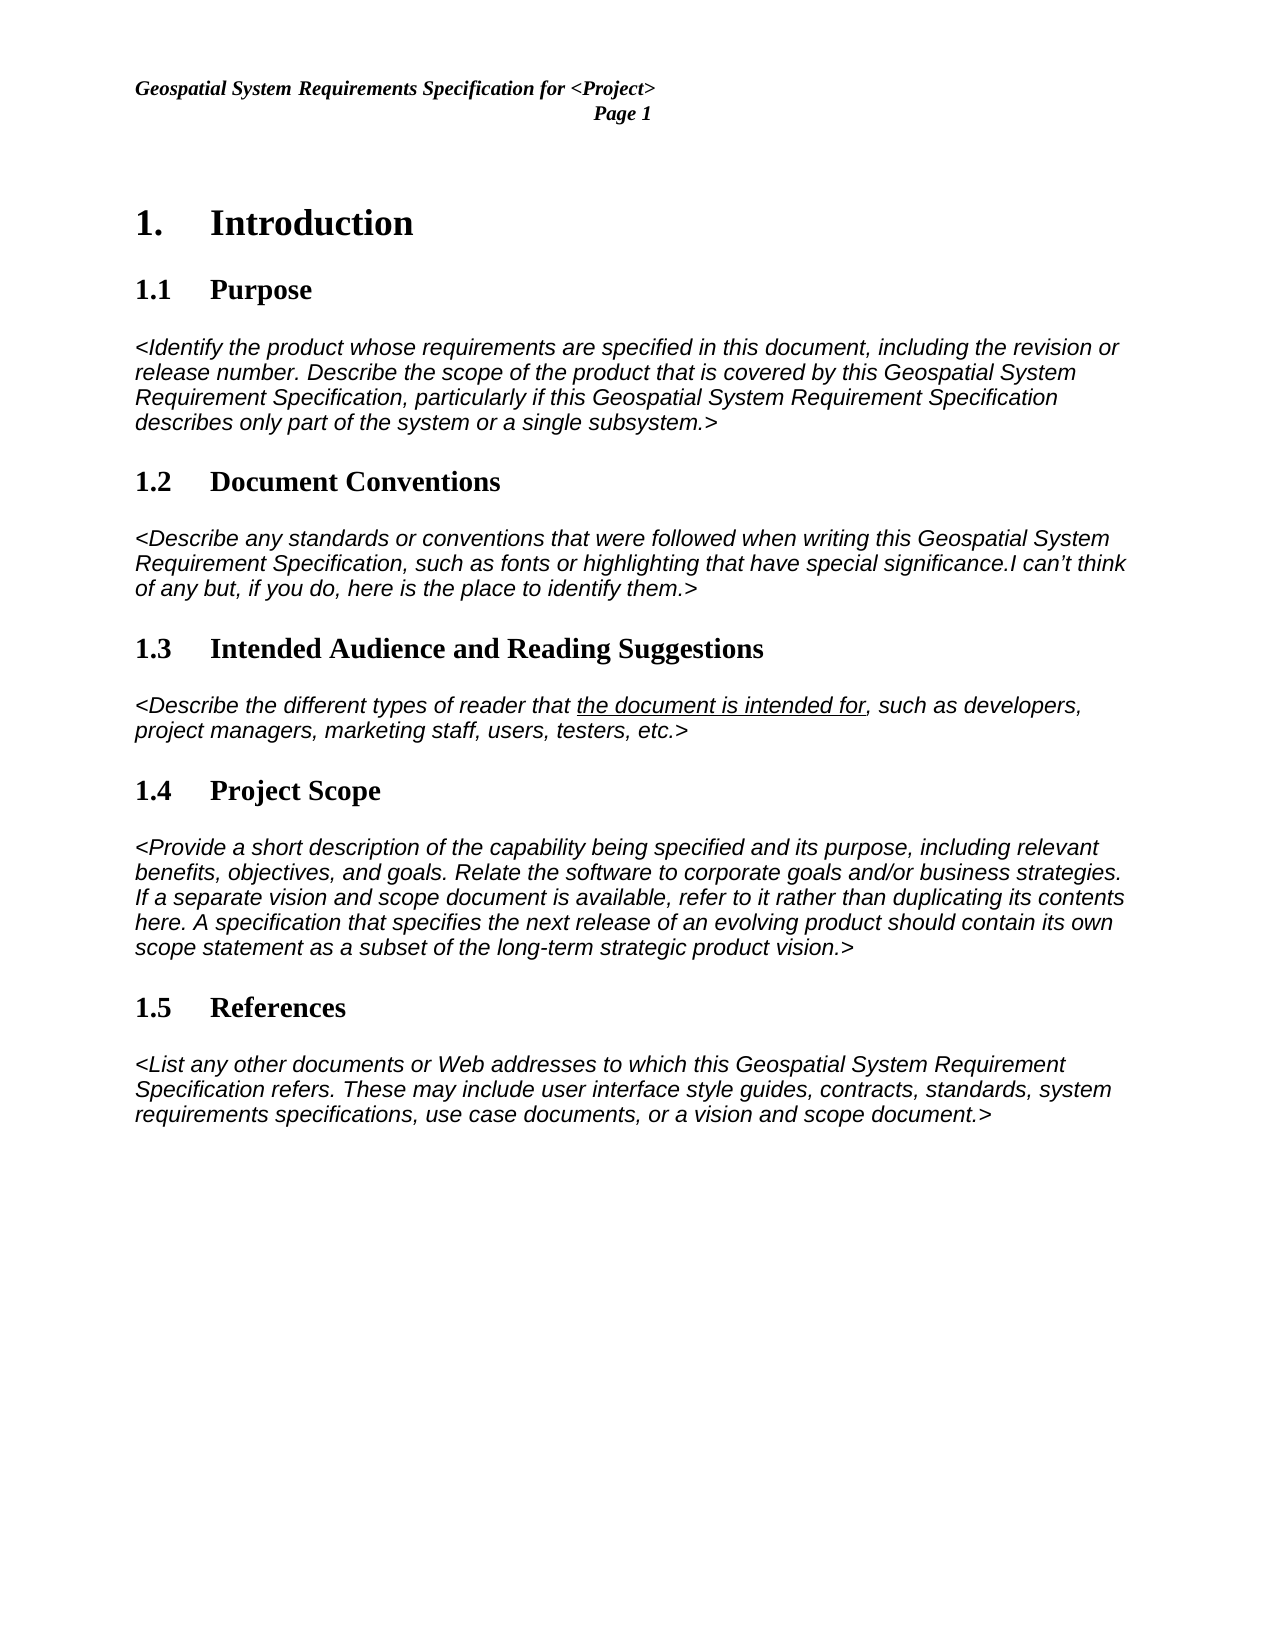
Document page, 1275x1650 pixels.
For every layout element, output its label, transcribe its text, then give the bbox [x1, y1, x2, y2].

subtitle Intended Audience and Reading Suggestions [135, 631, 1140, 664]
subtitle Project Scope [135, 773, 1140, 806]
text <Identify the product whose requirements are specified in this document, including the revision or release number. Describe the scope of the product that is covered by this Geospatial System Requirement Specification, particularly if this Geospatial System Requirement Specification describes only part of the system or a single subsystem.> [135, 335, 1140, 435]
subtitle Introduction [135, 200, 1140, 243]
subtitle Document Conventions [135, 464, 1140, 498]
text <Describe the different types of reader that the document is intended for, such as developers, project managers, marketing staff, users, testers, etc.> [135, 694, 1140, 744]
subtitle Purpose [135, 272, 1140, 306]
subtitle References [135, 990, 1140, 1023]
text <Provide a short description of the capability being specified and its purpose, including relevant benefits, objectives, and goals. Relate the software to corporate goals and/or business strategies. If a separate vision and scope document is available, refer to it rather than duplicating its contents here. A specification that specifies the next release of an evolving product should contain its own scope statement as a subset of the long-term strategic product vision.> [135, 836, 1140, 961]
text <Describe any standards or conventions that were followed when writing this Geospatial System Requirement Specification, such as fonts or highlighting that have special significance.I can’t think of any but, if you do, here is the place to identify them.> [135, 527, 1140, 602]
text <List any other documents or Web addresses to which this Geospatial System Requirement Specification refers. These may include user interface style guides, contracts, standards, system requirements specifications, use case documents, or a vision and scope document.> [135, 1052, 1140, 1127]
